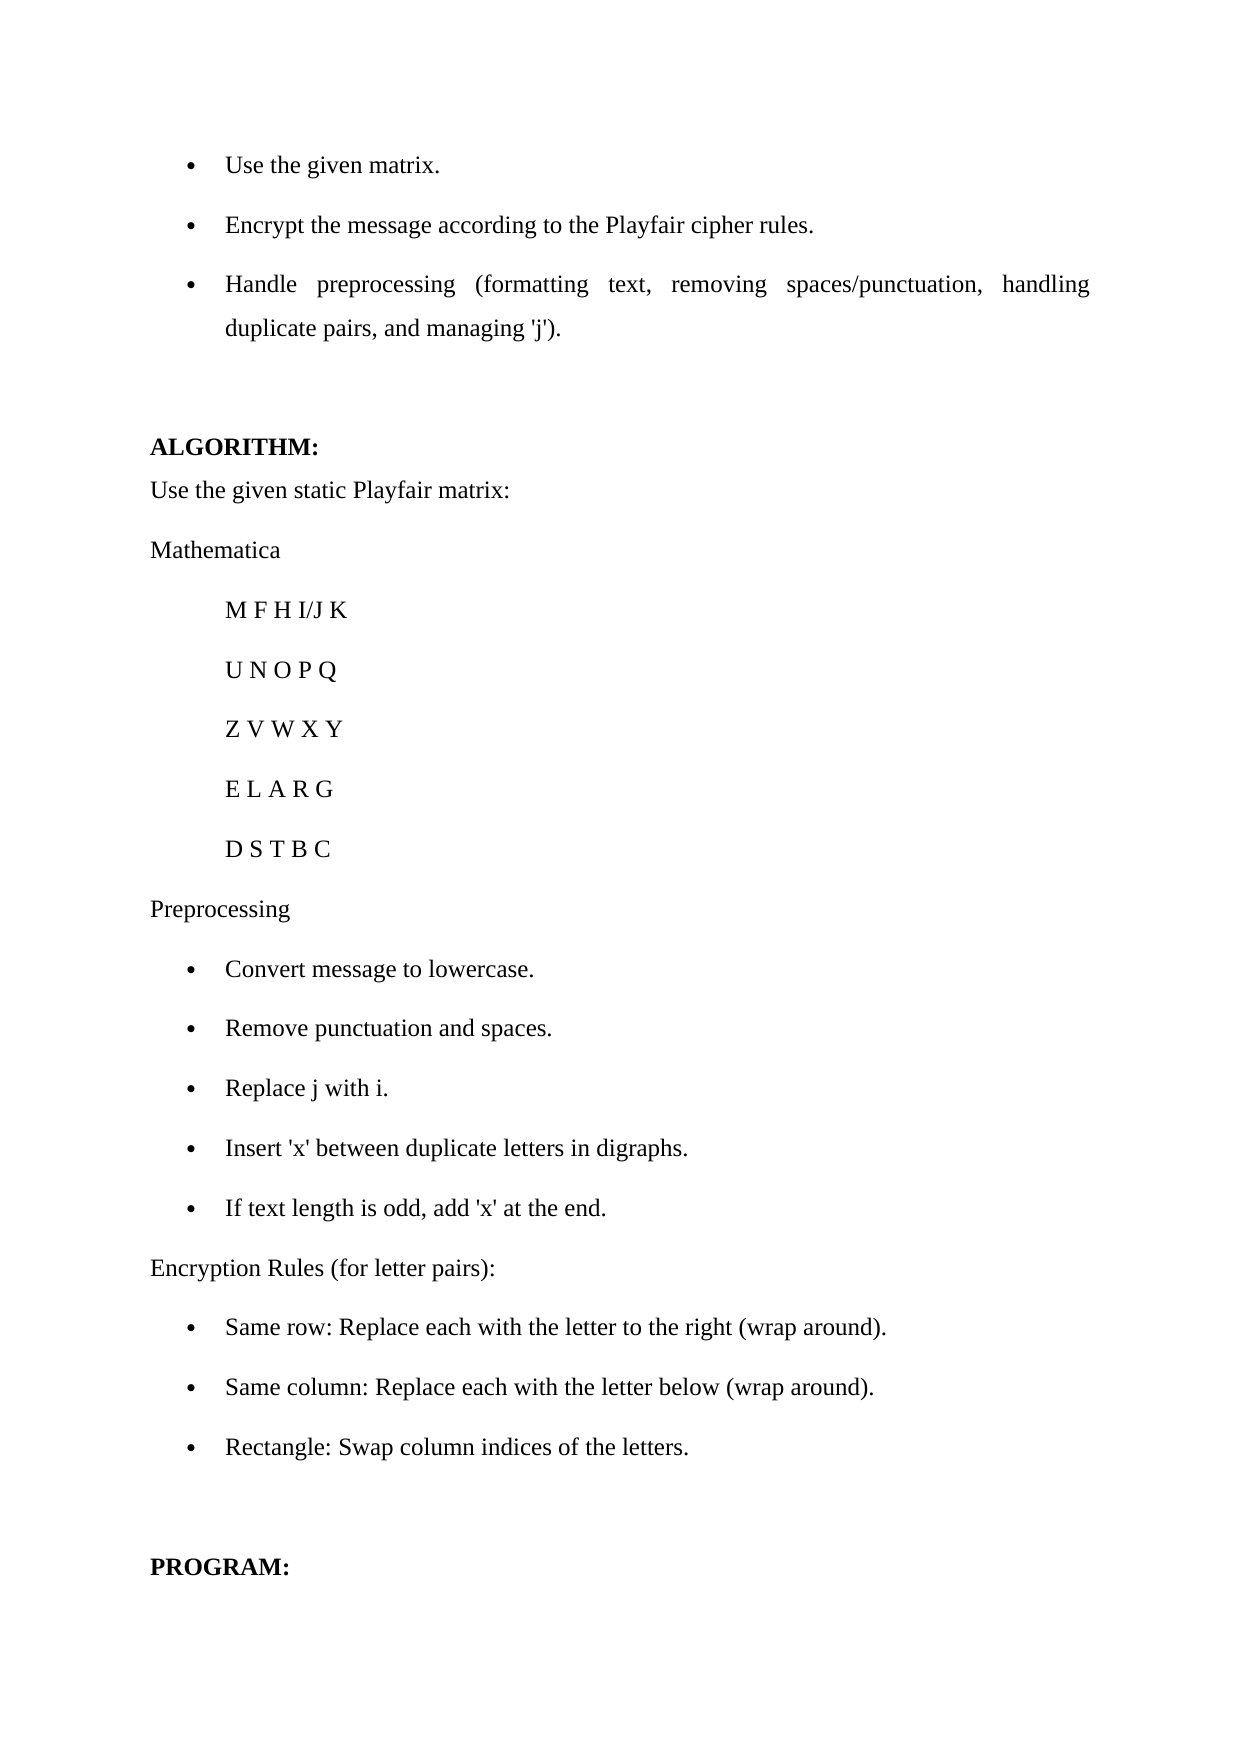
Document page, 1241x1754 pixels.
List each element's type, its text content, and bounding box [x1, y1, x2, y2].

list Encrypt the message according to the Playfair cipher rules. [187, 210, 1090, 238]
list Use the given matrix. [187, 150, 1090, 179]
text E L A R G [225, 774, 1090, 803]
list Convert message to lowercase. [187, 954, 1090, 982]
text M F H I/J K [225, 595, 1090, 624]
text Preprocessing [150, 894, 1090, 923]
text Encryption Rules (for letter pairs): [150, 1253, 1090, 1281]
list Same row: Replace each with the letter to the right (wrap around). [187, 1312, 1090, 1341]
list Insert 'x' between duplicate letters in digraphs. [187, 1133, 1090, 1162]
list Rectangle: Swap column indices of the letters. [187, 1432, 1090, 1461]
list Handle preprocessing (formatting text, removing spaces/punctuation, handling duplicate pairs, and managing 'j'). [187, 269, 1090, 341]
list Same column: Replace each with the letter below (wrap around). [187, 1372, 1090, 1401]
text ​PROGRAM: [150, 1552, 1090, 1580]
text D S T B C [225, 834, 1090, 863]
list Replace j with i. [187, 1073, 1090, 1102]
text ALGORITHM: Use the given static Playfair matrix: [150, 432, 1090, 504]
list If text length is odd, add 'x' at the end. [187, 1193, 1090, 1222]
text Z V W X Y [225, 714, 1090, 743]
list Remove punctuation and spaces. [187, 1013, 1090, 1042]
text U N O P Q [225, 655, 1090, 683]
text Mathematica [150, 535, 1090, 564]
